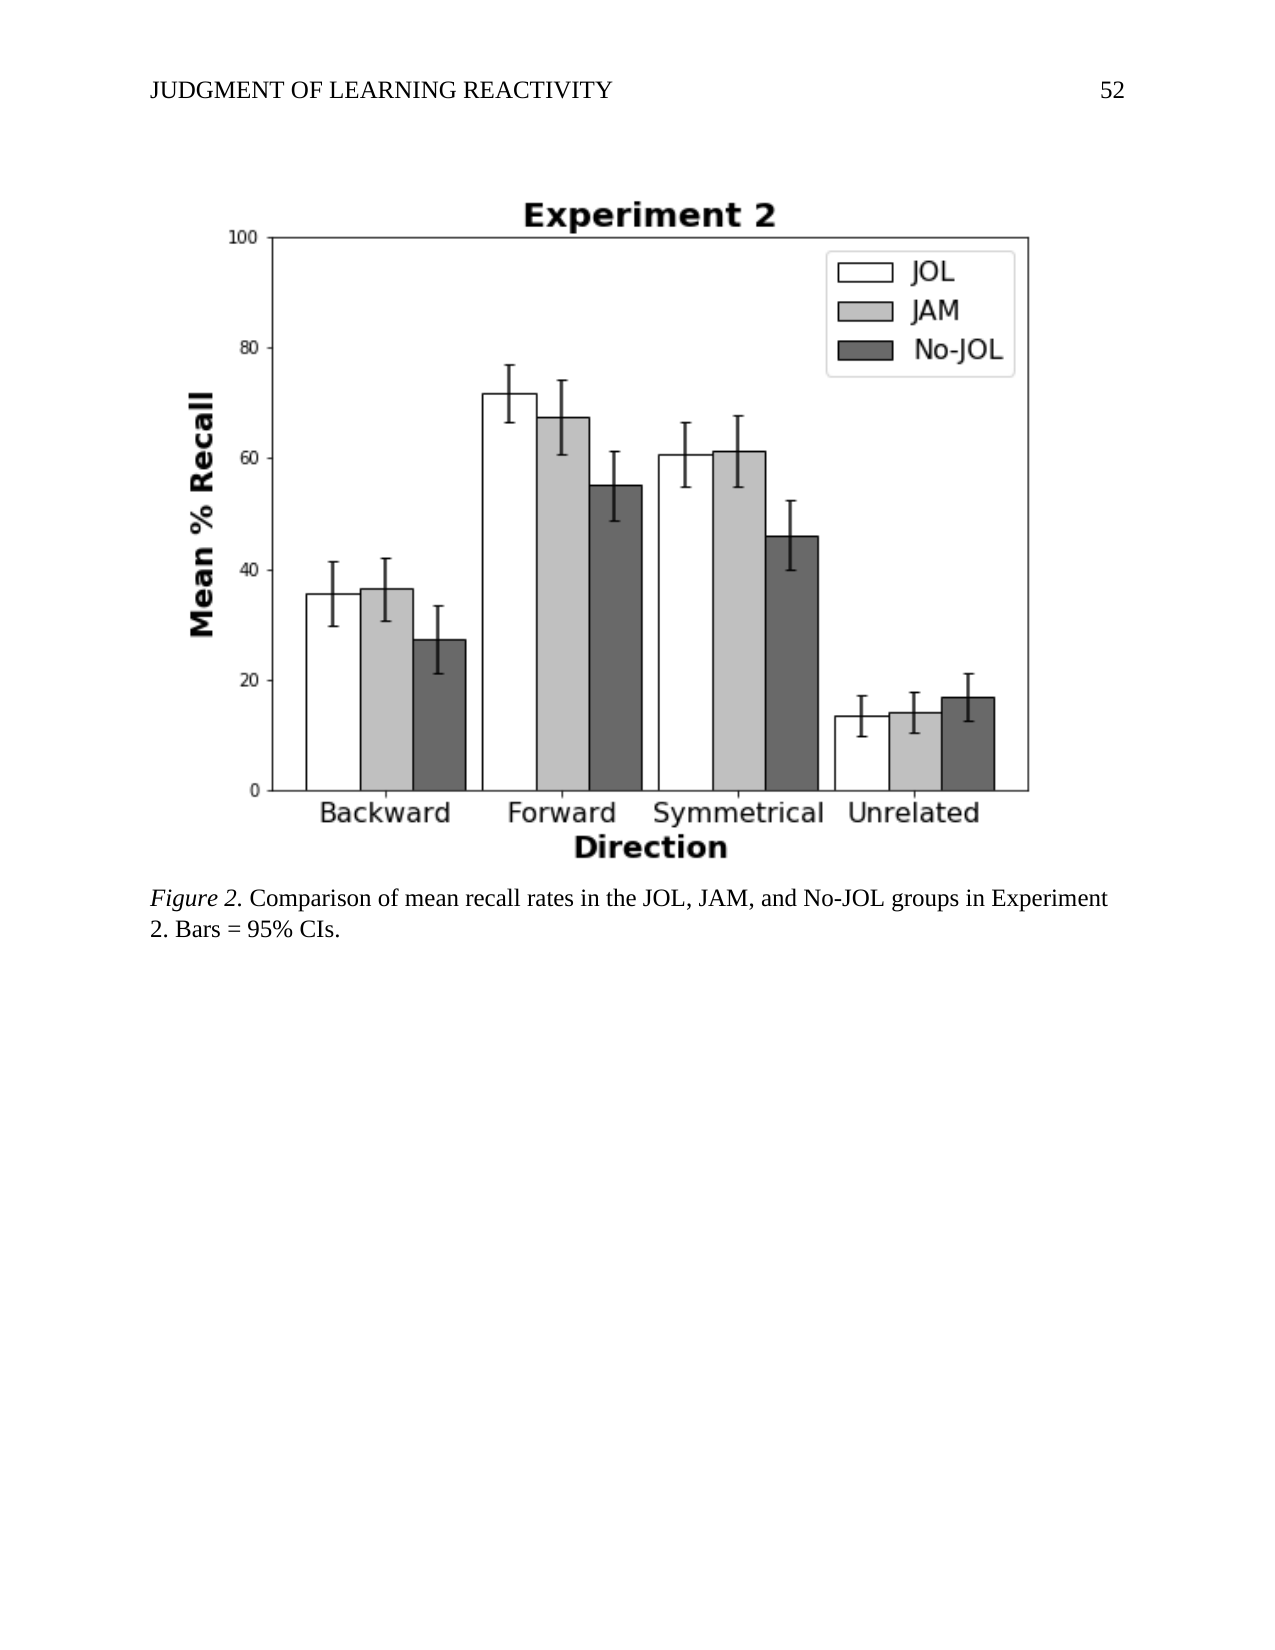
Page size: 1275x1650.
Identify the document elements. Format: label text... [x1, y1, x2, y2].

picture [150, 150, 1125, 882]
text Figure 2. Comparison of mean recall rates in the JOL, JAM, and No-JOL groups in Experiment 2. Bars = 95% CIs. [150, 882, 1125, 943]
